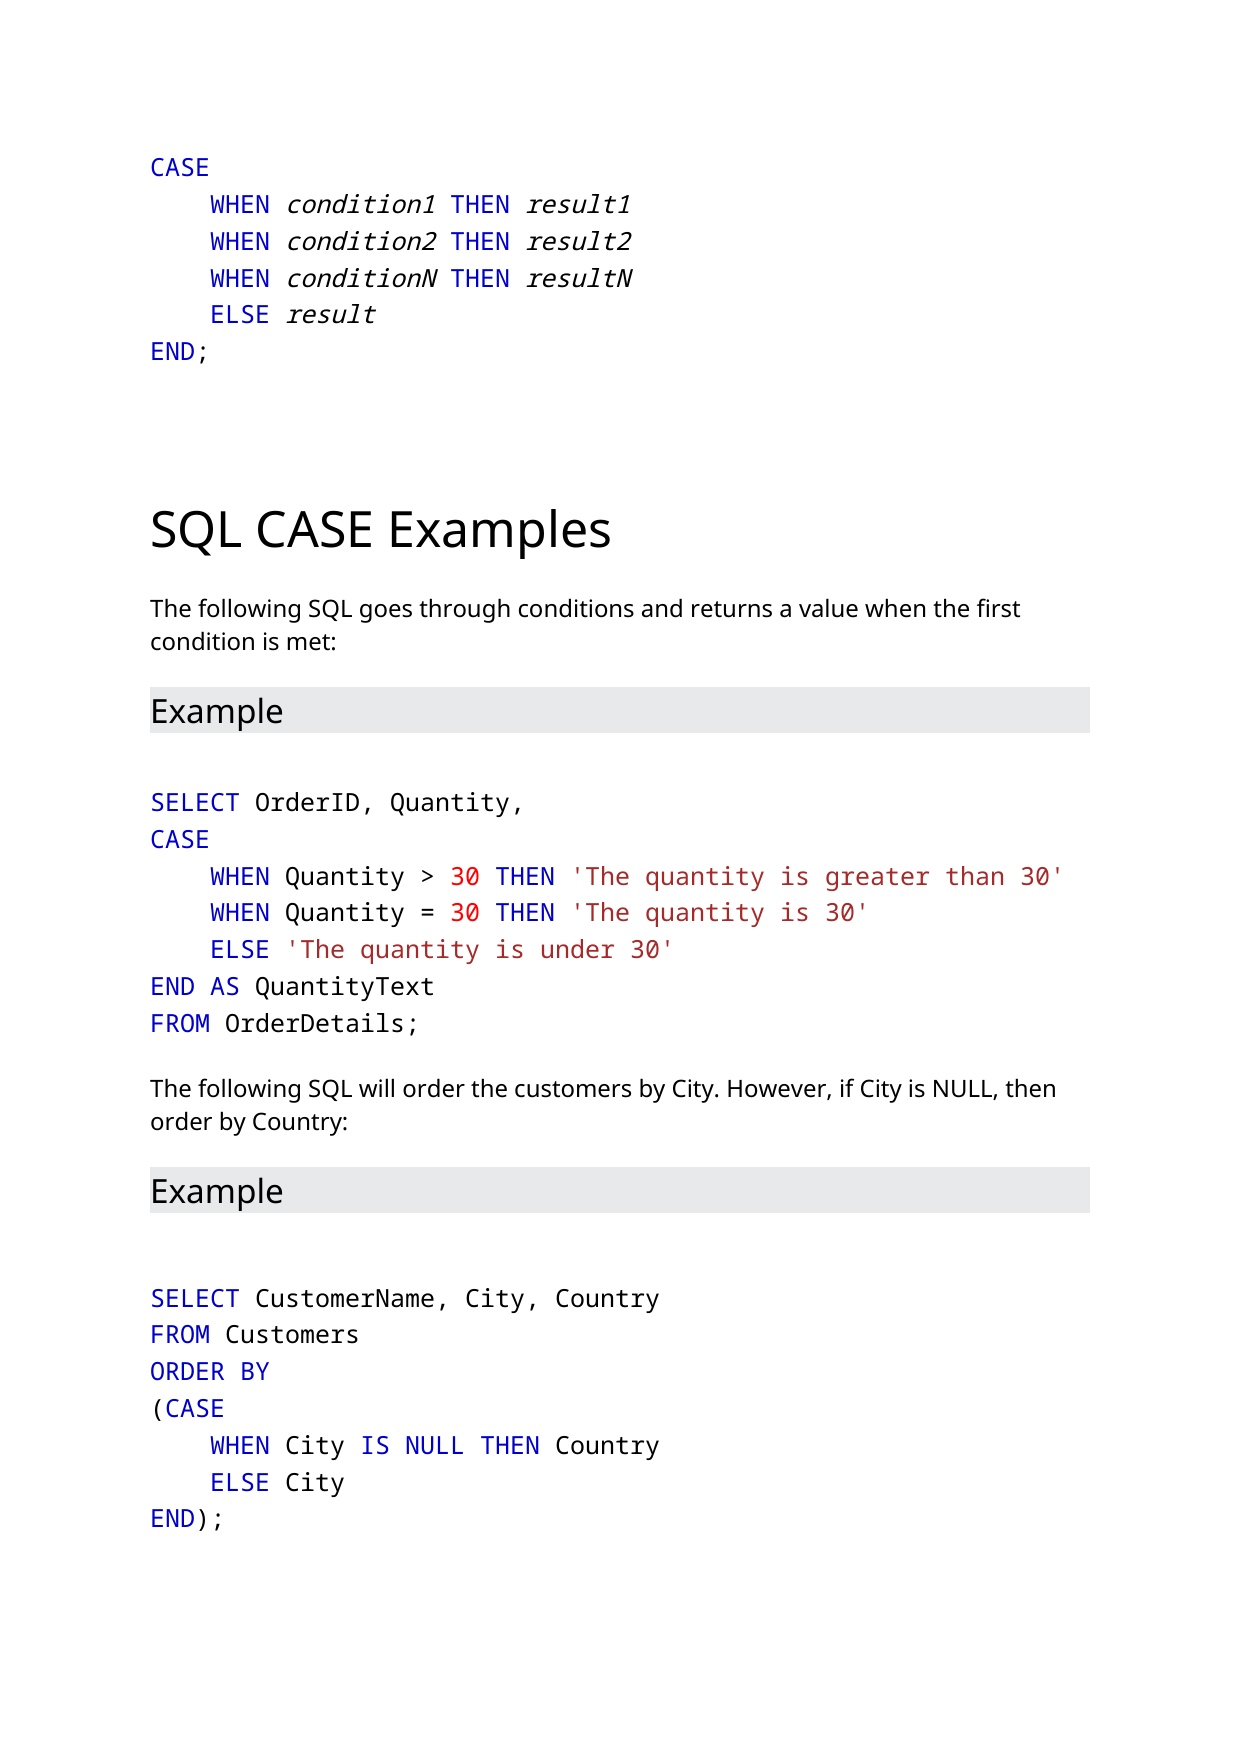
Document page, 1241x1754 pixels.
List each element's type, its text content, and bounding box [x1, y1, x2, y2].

text SELECT CustomerName, City, Country FROM Customers ORDER BY (CASE WHEN City IS NULL THEN Country ELSE City END); [150, 1280, 1090, 1535]
subtitle Example [150, 687, 1090, 733]
text CASE WHEN condition1 THEN result1 WHEN condition2 THEN result2 WHEN conditionN THEN resultN ELSE result END; [150, 150, 1090, 368]
subtitle SQL CASE Examples [150, 494, 1090, 562]
text The following SQL goes through conditions and returns a value when the first condition is met: [150, 592, 1090, 657]
text The following SQL will order the customers by City. However, if City is NULL, then order by Country: [150, 1072, 1090, 1137]
subtitle Example [150, 1167, 1090, 1213]
text SELECT OrderID, Quantity, CASE WHEN Quantity > 30 THEN 'The quantity is greater than 30' WHEN Quantity = 30 THEN 'The quantity is 30' ELSE 'The quantity is under 30' END AS QuantityText FROM OrderDetails; [150, 785, 1090, 1039]
